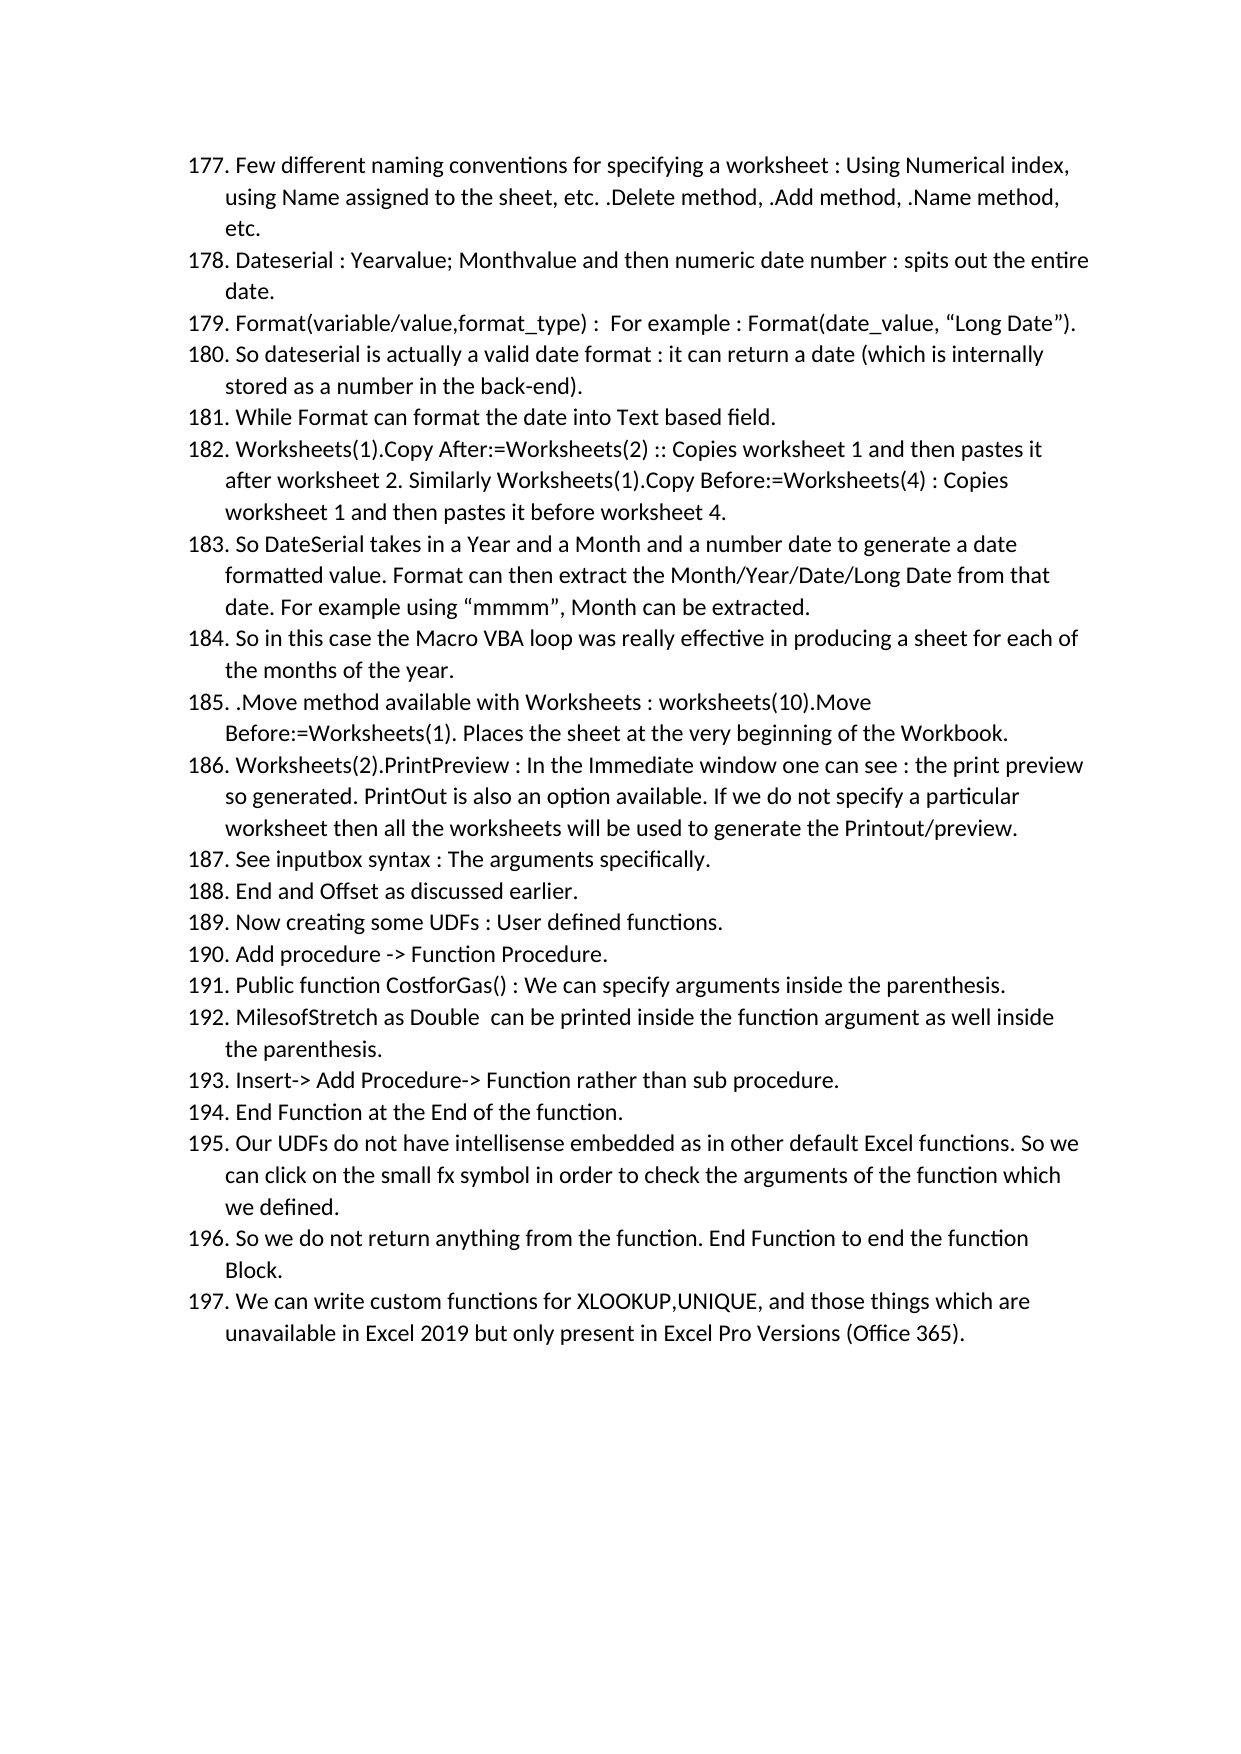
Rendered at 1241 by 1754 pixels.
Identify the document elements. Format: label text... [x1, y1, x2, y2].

list While Format can format the date into Text based field. [187, 402, 1090, 432]
list Now creating some UDFs : User defined functions. [187, 907, 1090, 937]
list Few different naming conventions for specifying a worksheet : Using Numerical index, using Name assigned to the sheet, etc. .Delete method, .Add method, .Name method, etc. [187, 150, 1090, 242]
list Format(variable/value,format_type) : For example : Format(date_value, “Long Date”). [187, 308, 1090, 337]
list Worksheets(2).PrintPreview : In the Immediate window one can see : the print preview so generated. PrintOut is also an option available. If we do not specify a particular worksheet then all the worksheets will be used to generate the Printout/preview. [187, 750, 1090, 842]
list So DateSerial takes in a Year and a Month and a number date to generate a date formatted value. Format can then extract the Month/Year/Date/Long Date from that date. For example using “mmmm”, Month can be extracted. [187, 529, 1090, 621]
list Dateserial : Yearvalue; Monthvalue and then numeric date number : spits out the entire date. [187, 245, 1090, 306]
list So dateserial is actually a valid date format : it can return a date (which is internally stored as a number in the back-end). [187, 339, 1090, 400]
list So we do not return anything from the function. End Function to end the function Block. [187, 1223, 1090, 1284]
list .Move method available with Worksheets : worksheets(10).Move Before:=Worksheets(1). Places the sheet at the very beginning of the Workbook. [187, 687, 1090, 747]
list Add procedure -> Function Procedure. [187, 939, 1090, 968]
list End and Offset as discussed earlier. [187, 876, 1090, 905]
list End Function at the End of the function. [187, 1097, 1090, 1126]
list Insert-> Add Procedure-> Function rather than sub procedure. [187, 1065, 1090, 1094]
list Worksheets(1).Copy After:=Worksheets(2) :: Copies worksheet 1 and then pastes it after worksheet 2. Similarly Worksheets(1).Copy Before:=Worksheets(4) : Copies worksheet 1 and then pastes it before worksheet 4. [187, 434, 1090, 526]
list Our UDFs do not have intellisense embedded as in other default Excel functions. So we can click on the small fx symbol in order to check the arguments of the function which we defined. [187, 1128, 1090, 1221]
list Public function CostforGas() : We can specify arguments inside the parenthesis. [187, 971, 1090, 1000]
list MilesofStretch as Double can be printed inside the function argument as well inside the parenthesis. [187, 1002, 1090, 1063]
list We can write custom functions for XLOOKUP,UNIQUE, and those things which are unavailable in Excel 2019 but only present in Excel Pro Versions (Office 365). [187, 1286, 1090, 1377]
list So in this case the Macro VBA loop was really effective in producing a sheet for each of the months of the year. [187, 623, 1090, 684]
list See inputbox syntax : The arguments specifically. [187, 844, 1090, 874]
